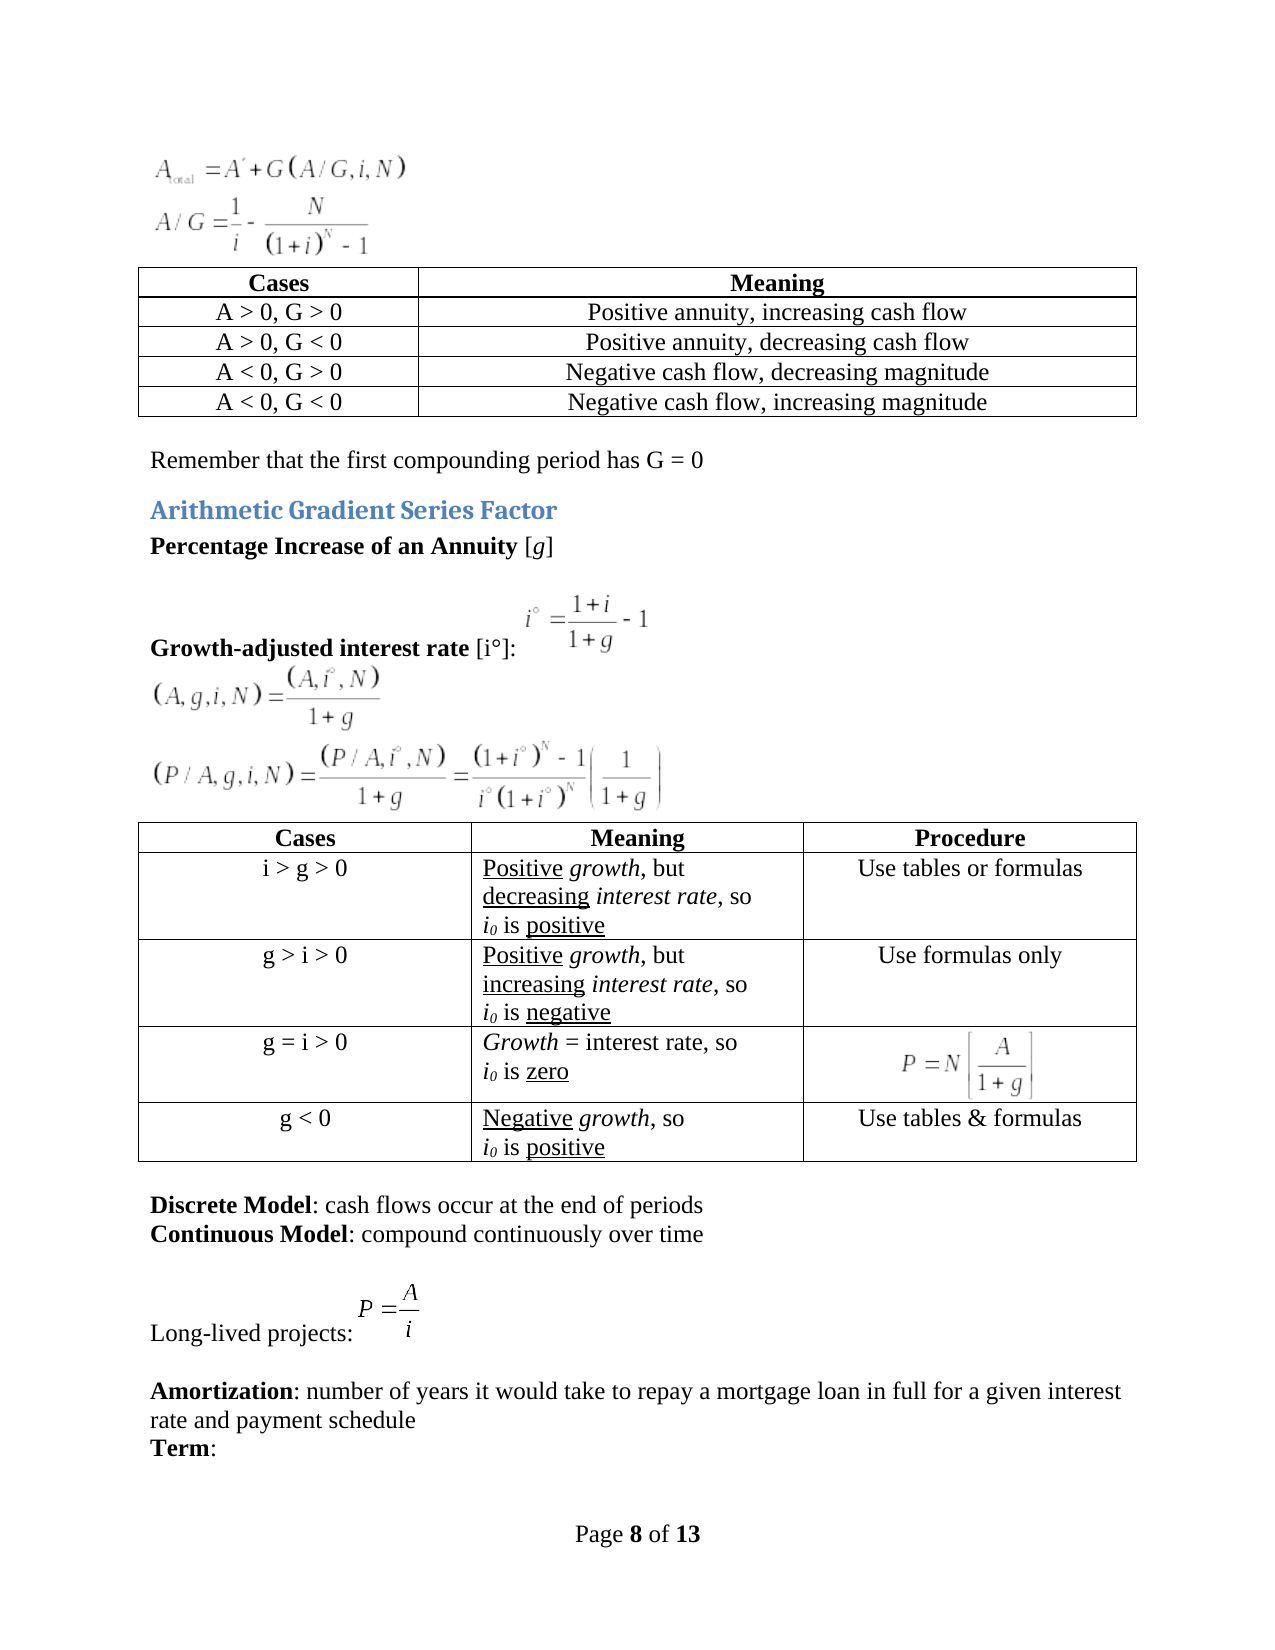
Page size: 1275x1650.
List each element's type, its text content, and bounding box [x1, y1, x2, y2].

table_cell Positive growth, but increasing interest rate, so i0 is negative [472, 940, 803, 1026]
text Percentage Increase of an Annuity [g] [150, 531, 1125, 559]
table_cell A < 0, G > 0 [139, 357, 418, 386]
table_cell Positive annuity, decreasing cash flow [419, 327, 1136, 356]
text Continuous Model: compound continuously over time [150, 1219, 1125, 1248]
table_cell Growth = interest rate, so i0 is zero [472, 1027, 803, 1102]
text Discrete Model: cash flows occur at the end of periods [150, 1191, 1125, 1219]
table_cell Negative cash flow, decreasing magnitude [419, 357, 1136, 386]
table_header Cases [139, 268, 418, 296]
table_cell Use tables or formulas [804, 853, 1136, 939]
table_header Procedure [804, 823, 1136, 852]
text Amortization: number of years it would take to repay a mortgage loan in full for a given interest rate and payment schedule [150, 1376, 1125, 1433]
table_cell A < 0, G < 0 [139, 387, 418, 416]
table_cell Use formulas only [804, 940, 1136, 1026]
table_cell Negative cash flow, increasing magnitude [419, 387, 1136, 416]
table_cell i > g > 0 [139, 853, 471, 939]
text Remember that the first compounding period has G = 0 [150, 445, 1125, 474]
table_cell g = i > 0 [139, 1027, 471, 1102]
table_cell Negative growth, so i0 is positive [472, 1103, 803, 1161]
text Term: [150, 1433, 1125, 1462]
table_cell A > 0, G < 0 [139, 327, 418, 356]
table_header Meaning [419, 268, 1136, 296]
table_cell Positive annuity, increasing cash flow [419, 298, 1136, 326]
table_cell [804, 1027, 1136, 1102]
table_cell Use tables & formulas [804, 1103, 1136, 1161]
text Long-lived projects: [150, 1277, 1125, 1347]
table_header Cases [139, 823, 471, 852]
table_header Meaning [472, 823, 803, 852]
table_cell Positive growth, but decreasing interest rate, so i0 is positive [472, 853, 803, 939]
table_cell g > i > 0 [139, 940, 471, 1026]
text Growth-adjusted interest rate [i°]: [150, 588, 1125, 662]
table_cell A > 0, G > 0 [139, 298, 418, 326]
table_cell g < 0 [139, 1103, 471, 1161]
subtitle Arithmetic Gradient Series Factor [150, 495, 1125, 526]
